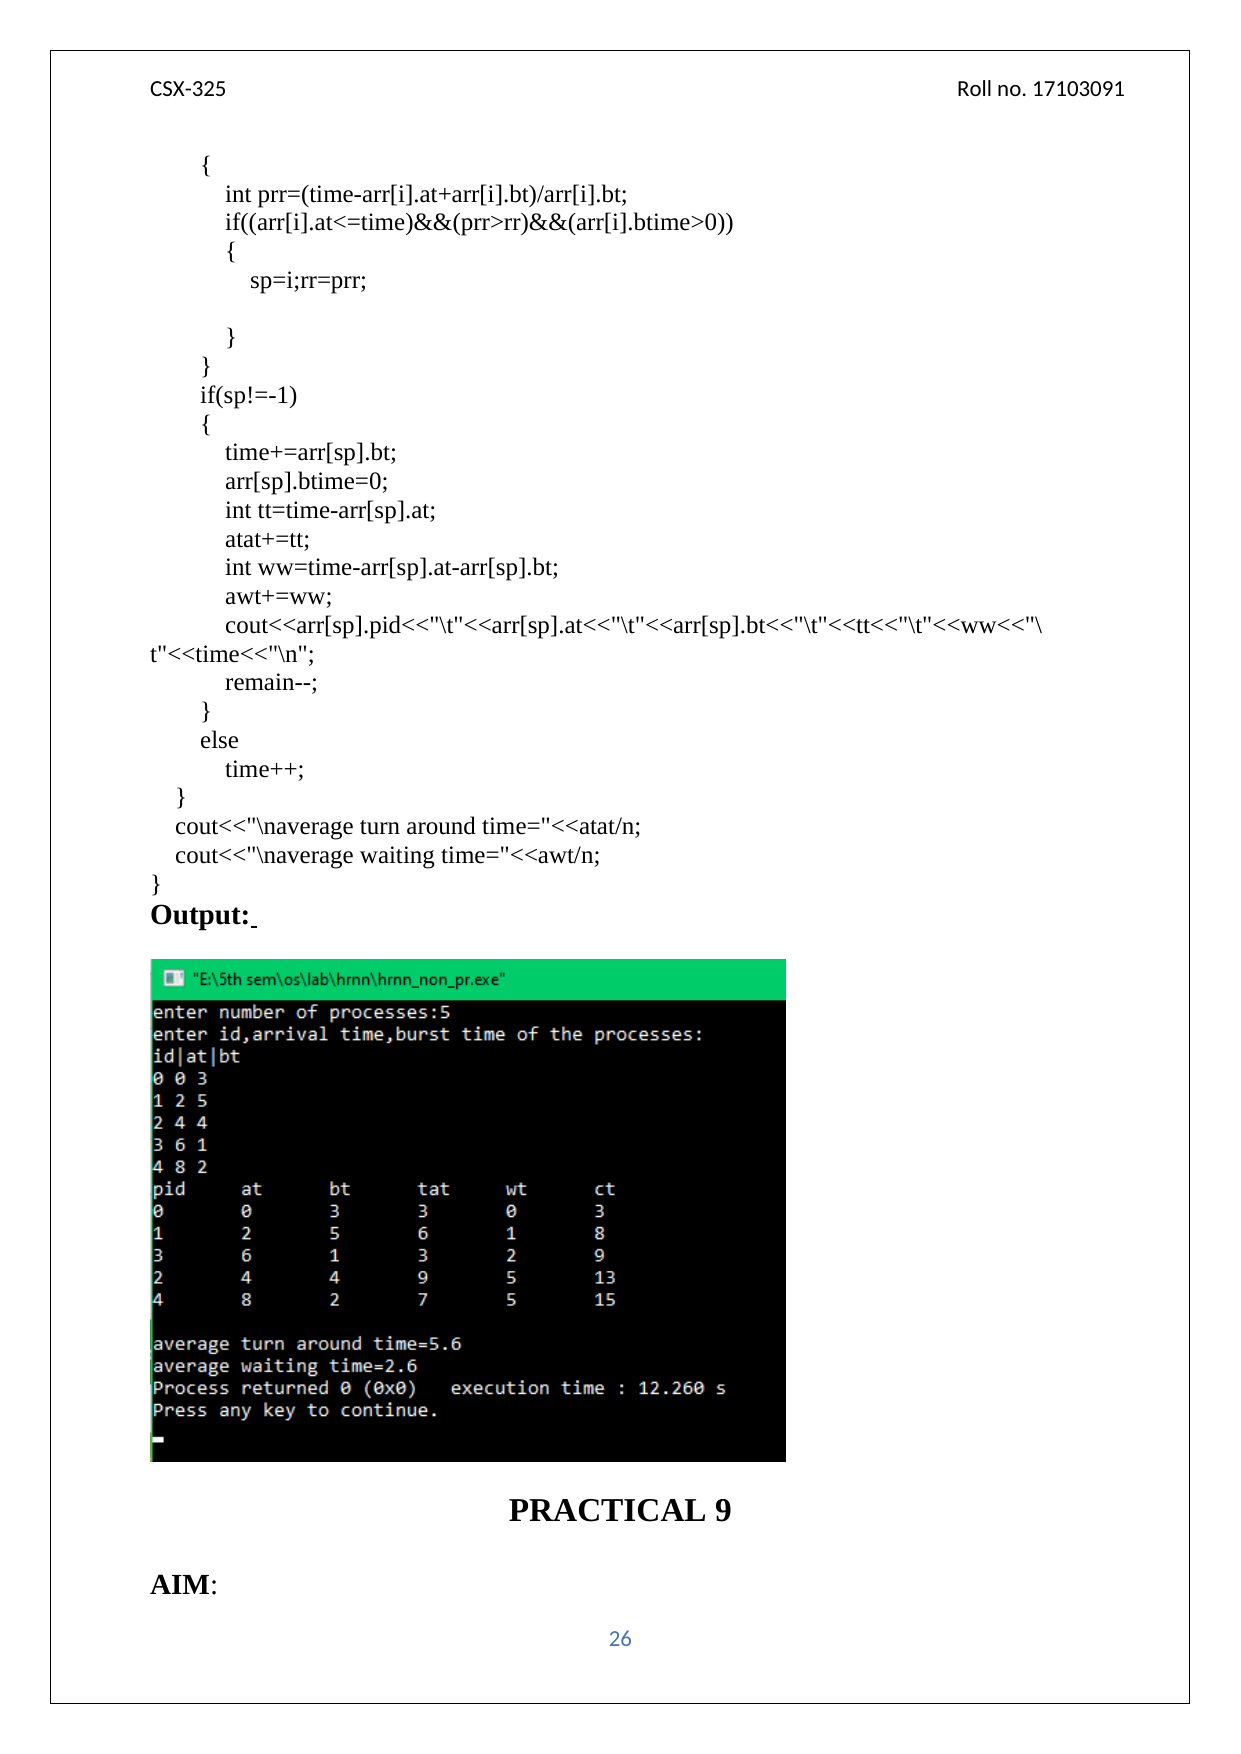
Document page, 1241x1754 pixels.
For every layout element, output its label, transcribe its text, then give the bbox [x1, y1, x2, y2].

text AIM: [150, 1567, 1090, 1601]
text time+=arr[sp].bt; [150, 437, 1090, 466]
text cout<<"\naverage waiting time="<<awt/n; [150, 840, 1090, 869]
text PRACTICAL 9 [150, 1491, 1090, 1529]
text atat+=tt; [150, 524, 1090, 552]
text { [150, 409, 1090, 437]
text awt+=ww; [150, 581, 1090, 610]
text } [150, 351, 1090, 380]
picture [150, 959, 786, 1462]
text if(sp!=-1) [150, 380, 1090, 409]
text Output: [150, 897, 1090, 931]
text int prr=(time-arr[i].at+arr[i].bt)/arr[i].bt; [150, 179, 1090, 207]
text } [150, 696, 1090, 725]
text remain--; [150, 667, 1090, 696]
text int ww=time-arr[sp].at-arr[sp].bt; [150, 552, 1090, 581]
text time++; [150, 754, 1090, 782]
text } [150, 869, 1090, 897]
text cout<<arr[sp].pid<<"\t"<<arr[sp].at<<"\t"<<arr[sp].bt<<"\t"<<tt<<"\t"<<ww<<"\t"<<time<<"\n"; [150, 610, 1090, 667]
text cout<<"\naverage turn around time="<<atat/n; [150, 811, 1090, 840]
text { [150, 236, 1090, 265]
text if((arr[i].at<=time)&&(prr>rr)&&(arr[i].btime>0)) [150, 207, 1090, 236]
text sp=i;rr=prr; [150, 265, 1090, 294]
text else [150, 725, 1090, 754]
text { [150, 150, 1090, 179]
text } [150, 782, 1090, 811]
text } [150, 322, 1090, 351]
text int tt=time-arr[sp].at; [150, 495, 1090, 524]
text arr[sp].btime=0; [150, 466, 1090, 495]
